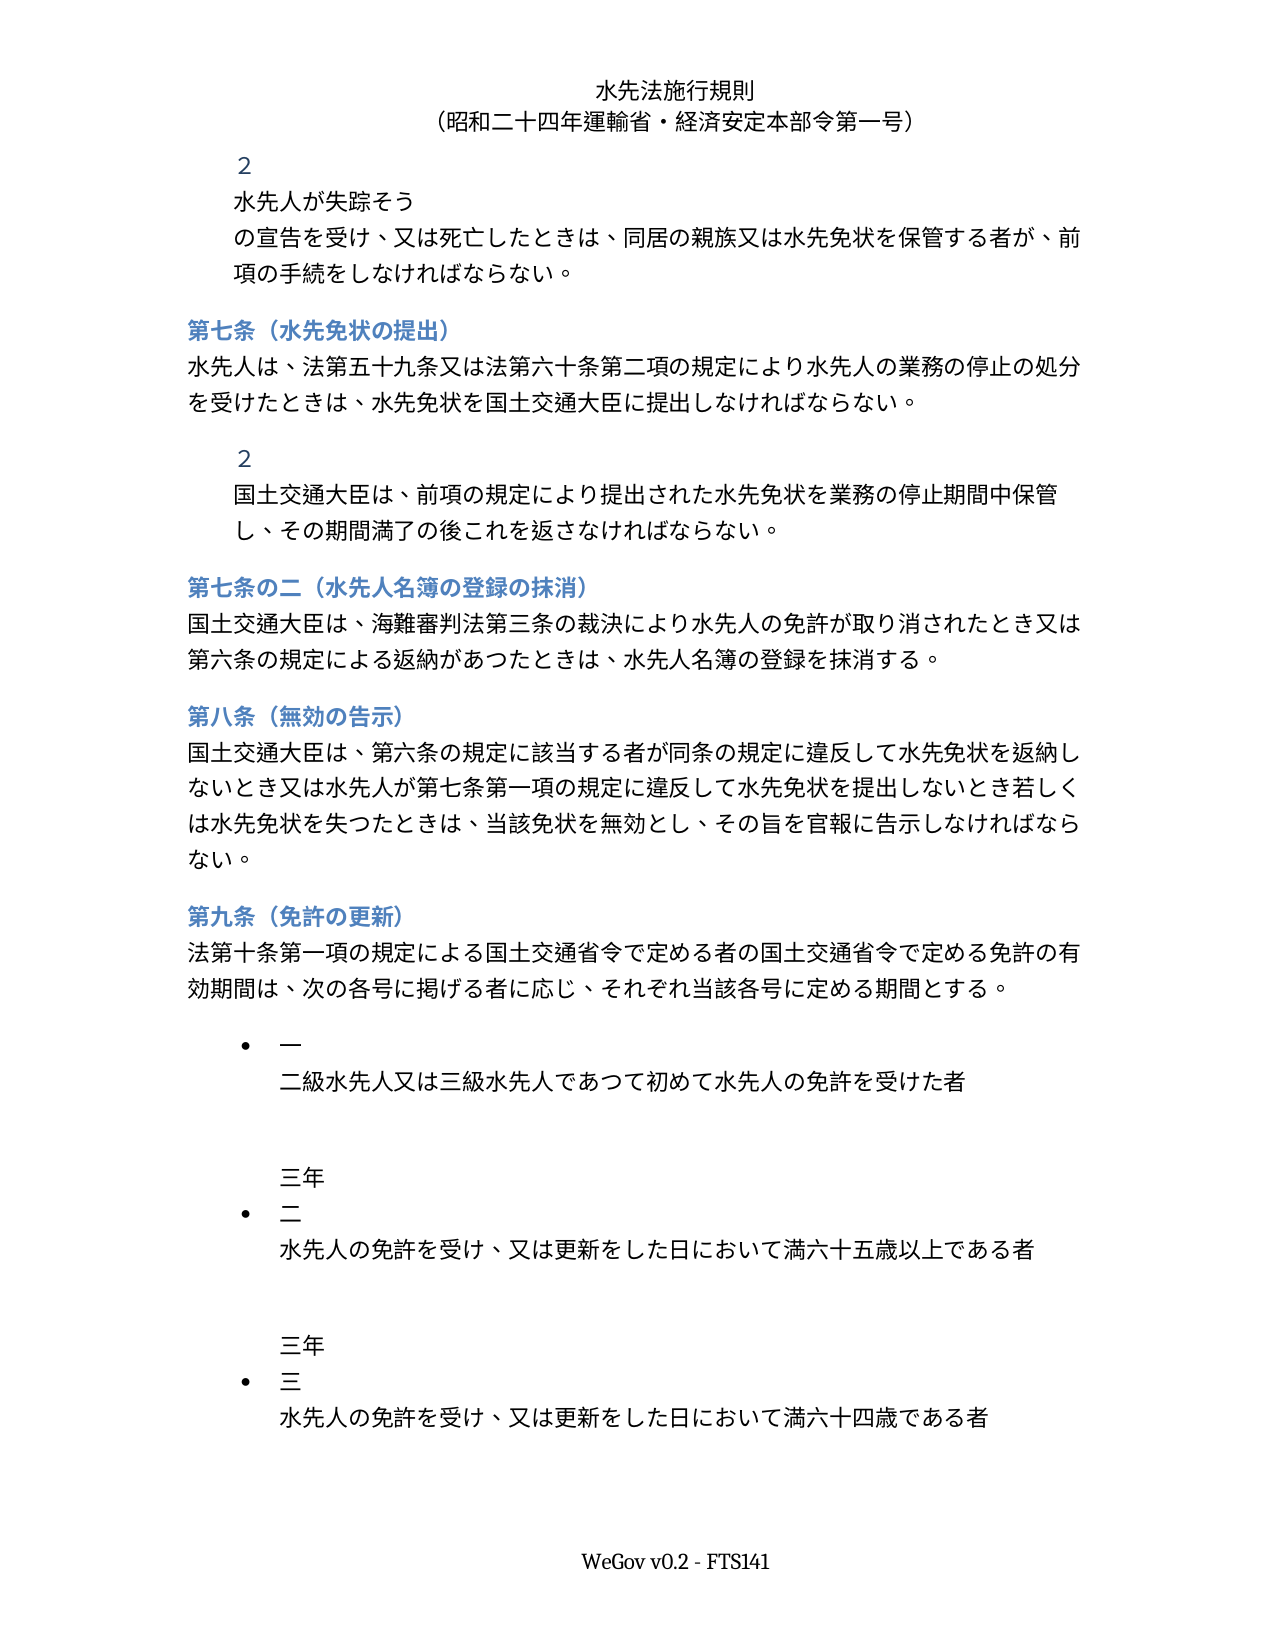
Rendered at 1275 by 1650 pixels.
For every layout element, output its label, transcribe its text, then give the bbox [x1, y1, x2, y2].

subtitle 第八条（無効の告示） [187, 701, 1087, 732]
subtitle 第七条の二（水先人名簿の登録の抹消） [187, 572, 1087, 603]
subtitle 第七条（水先免状の提出） [187, 314, 1087, 346]
list 二 水先人の免許を受け、又は更新をした日において満六十五歳以上である者 三年 [242, 1198, 1087, 1361]
text 国土交通大臣は、第六条の規定に該当する者が同条の規定に違反して水先免状を返納しないとき又は水先人が第七条第一項の規定に違反して水先免状を提出しないとき若しくは水先免状を失つたときは、当該免状を無効とし、その旨を官報に告示しなければならない。 [187, 736, 1087, 876]
text 国土交通大臣は、海難審判法第三条の裁決により水先人の免許が取り消されたとき又は第六条の規定による返納があつたときは、水先人名簿の登録を抹消する。 [187, 608, 1087, 675]
text 水先人は、法第五十九条又は法第六十条第二項の規定により水先人の業務の停止の処分を受けたときは、水先免状を国土交通大臣に提出しなければならない。 [187, 351, 1087, 418]
list 一 二級水先人又は三級水先人であつて初めて水先人の免許を受けた者 三年 [242, 1030, 1087, 1193]
subtitle ２ [233, 150, 1087, 181]
subtitle 第九条（免許の更新） [187, 901, 1087, 932]
subtitle ２ [233, 443, 1087, 474]
text 国土交通大臣は、前項の規定により提出された水先免状を業務の停止期間中保管し、その期間満了の後これを返さなければならない。 [233, 479, 1087, 546]
text 法第十条第一項の規定による国土交通省令で定める者の国土交通省令で定める免許の有効期間は、次の各号に掲げる者に応じ、それぞれ当該各号に定める期間とする。 [187, 937, 1087, 1004]
list 三 水先人の免許を受け、又は更新をした日において満六十四歳である者 四年 [242, 1366, 1087, 1463]
text 水先人が失踪そう の宣告を受け、又は死亡したときは、同居の親族又は水先免状を保管する者が、前項の手続をしなければならない。 [233, 186, 1087, 289]
